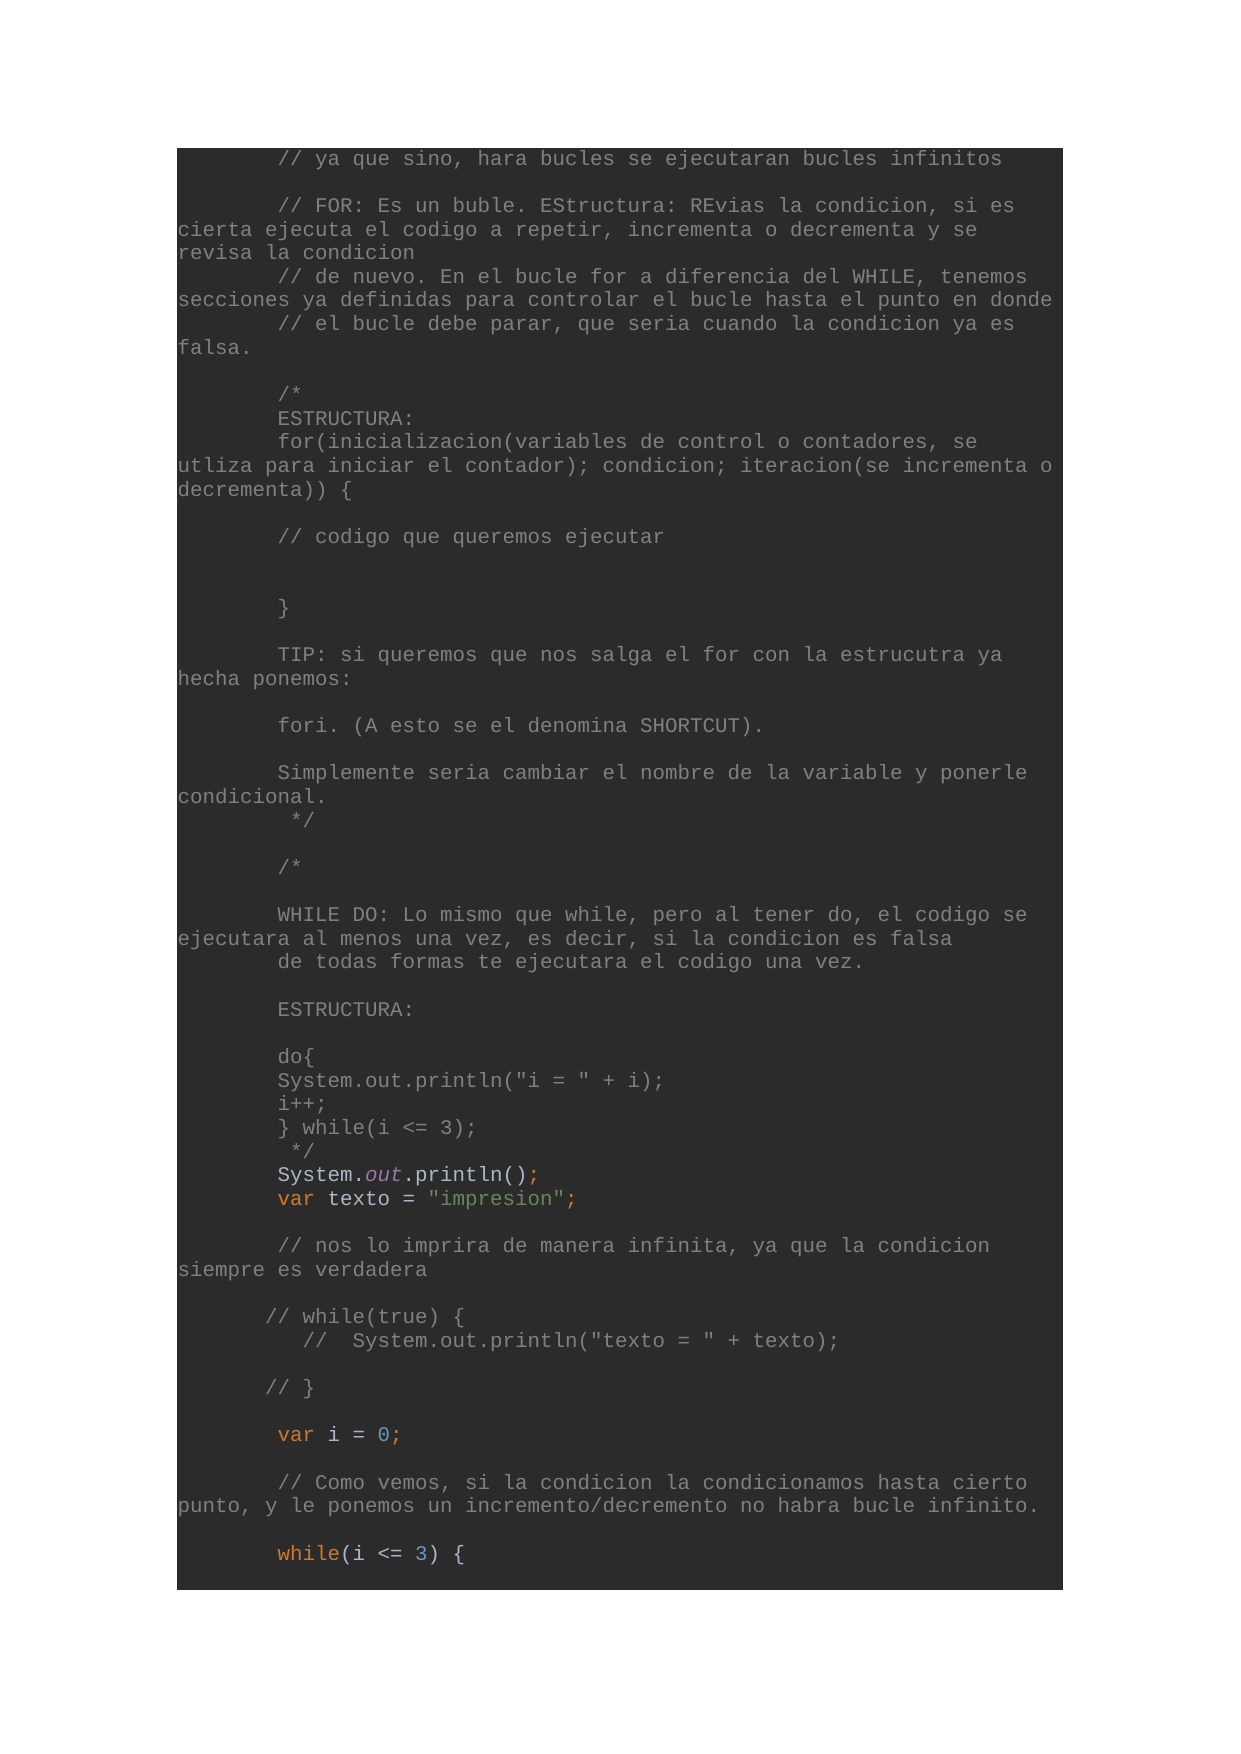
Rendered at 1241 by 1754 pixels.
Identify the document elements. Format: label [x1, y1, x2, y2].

text [177, 148, 1063, 1590]
